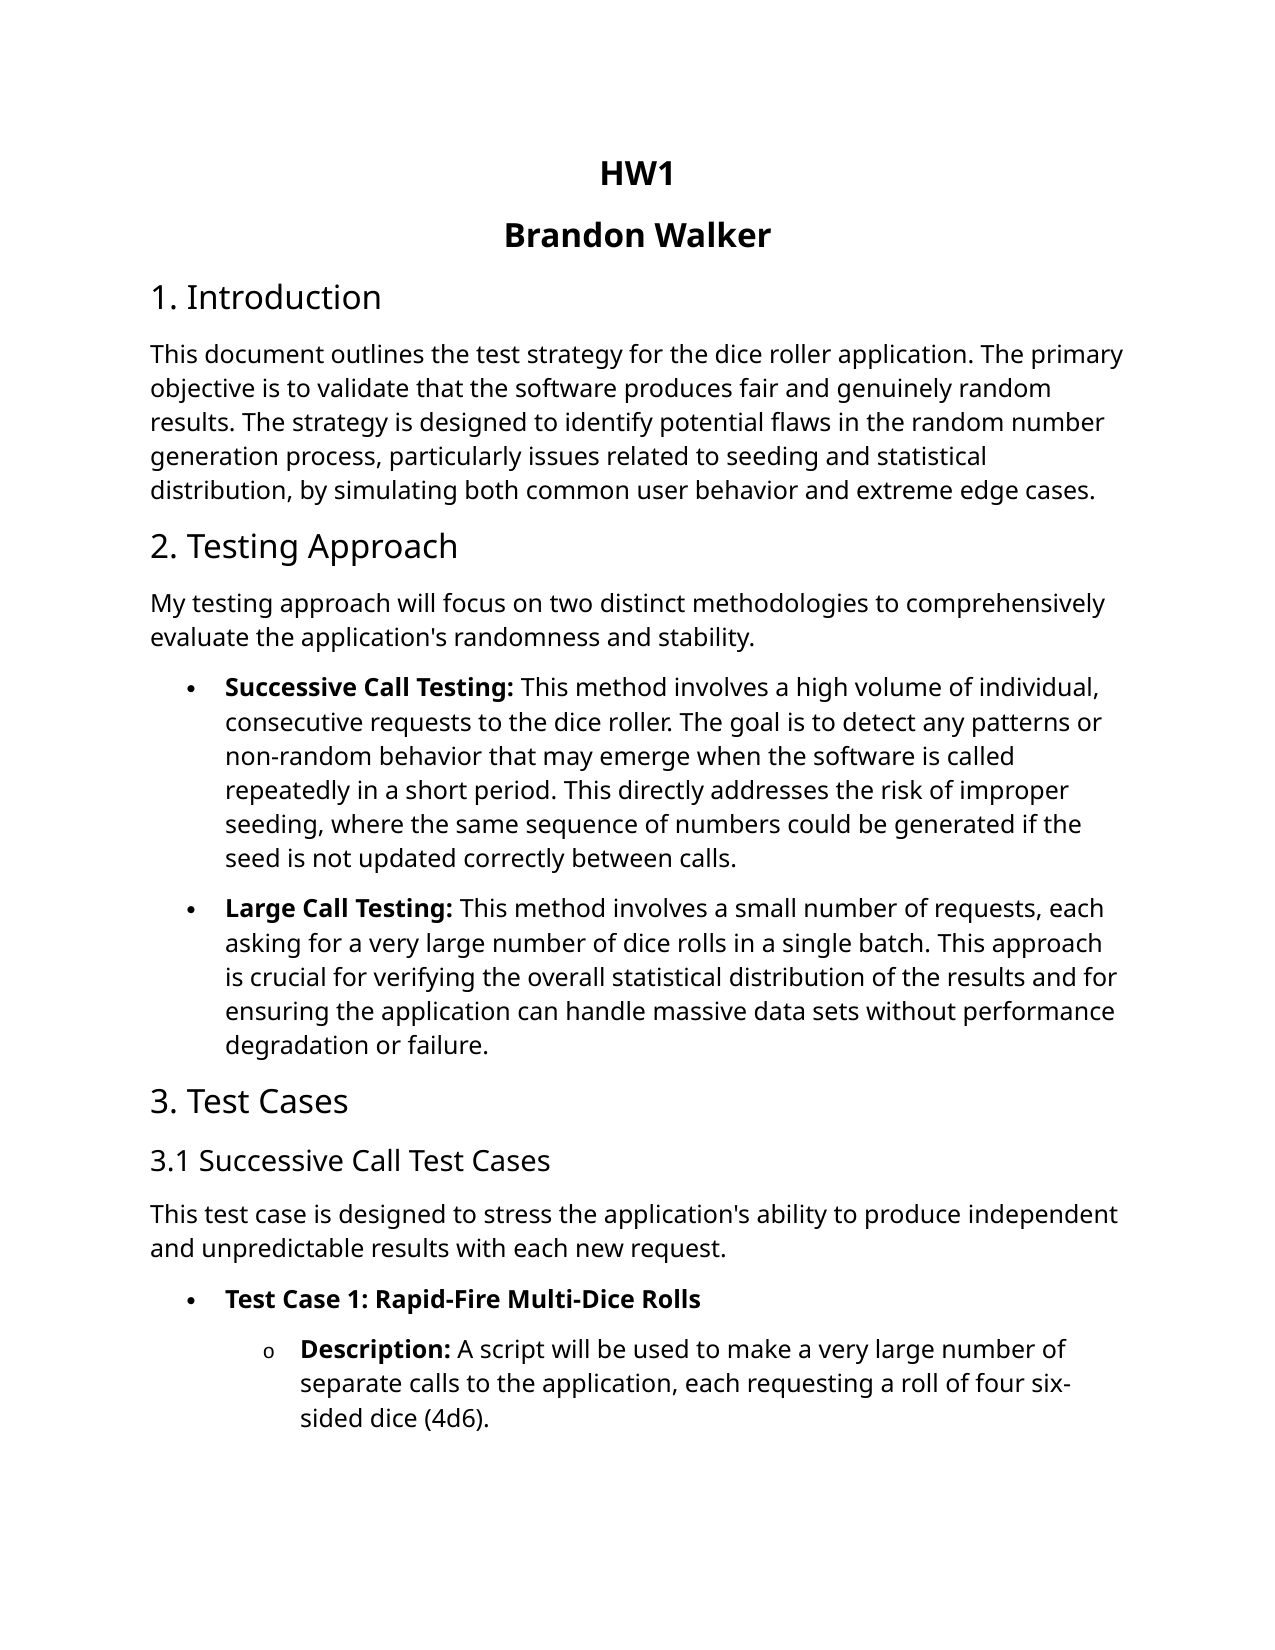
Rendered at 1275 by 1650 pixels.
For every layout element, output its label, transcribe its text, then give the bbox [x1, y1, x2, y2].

text 3. Test Cases [150, 1078, 1125, 1123]
text This test case is designed to stress the application's ability to produce independent and unpredictable results with each new request. [150, 1197, 1125, 1265]
list Large Call Testing: This method involves a small number of requests, each asking for a very large number of dice rolls in a single batch. This approach is crucial for verifying the overall statistical distribution of the results and for ensuring the application can handle massive data sets without performance degradation or failure. [187, 891, 1125, 1061]
list Description: A script will be used to make a very large number of separate calls to the application, each requesting a roll of four six-sided dice (4d6). [262, 1332, 1125, 1434]
text Brandon Walker [150, 212, 1125, 257]
text HW1 [150, 150, 1125, 195]
text 1. Introduction [150, 274, 1125, 319]
list Test Case 1: Rapid-Fire Multi-Dice Rolls [187, 1281, 1125, 1315]
text This document outlines the test strategy for the dice roller application. The primary objective is to validate that the software produces fair and genuinely random results. The strategy is designed to identify potential flaws in the random number generation process, particularly issues related to seeding and statistical distribution, by simulating both common user behavior and extreme edge cases. [150, 336, 1125, 507]
text My testing approach will focus on two distinct methodologies to comprehensively evaluate the application's randomness and stability. [150, 585, 1125, 653]
text 2. Testing Approach [150, 523, 1125, 569]
text 3.1 Successive Call Test Cases [150, 1140, 1125, 1180]
list Successive Call Testing: This method involves a high volume of individual, consecutive requests to the dice roller. The goal is to detect any patterns or non-random behavior that may emerge when the software is called repeatedly in a short period. This directly addresses the risk of improper seeding, where the same sequence of numbers could be generated if the seed is not updated correctly between calls. [187, 670, 1125, 874]
